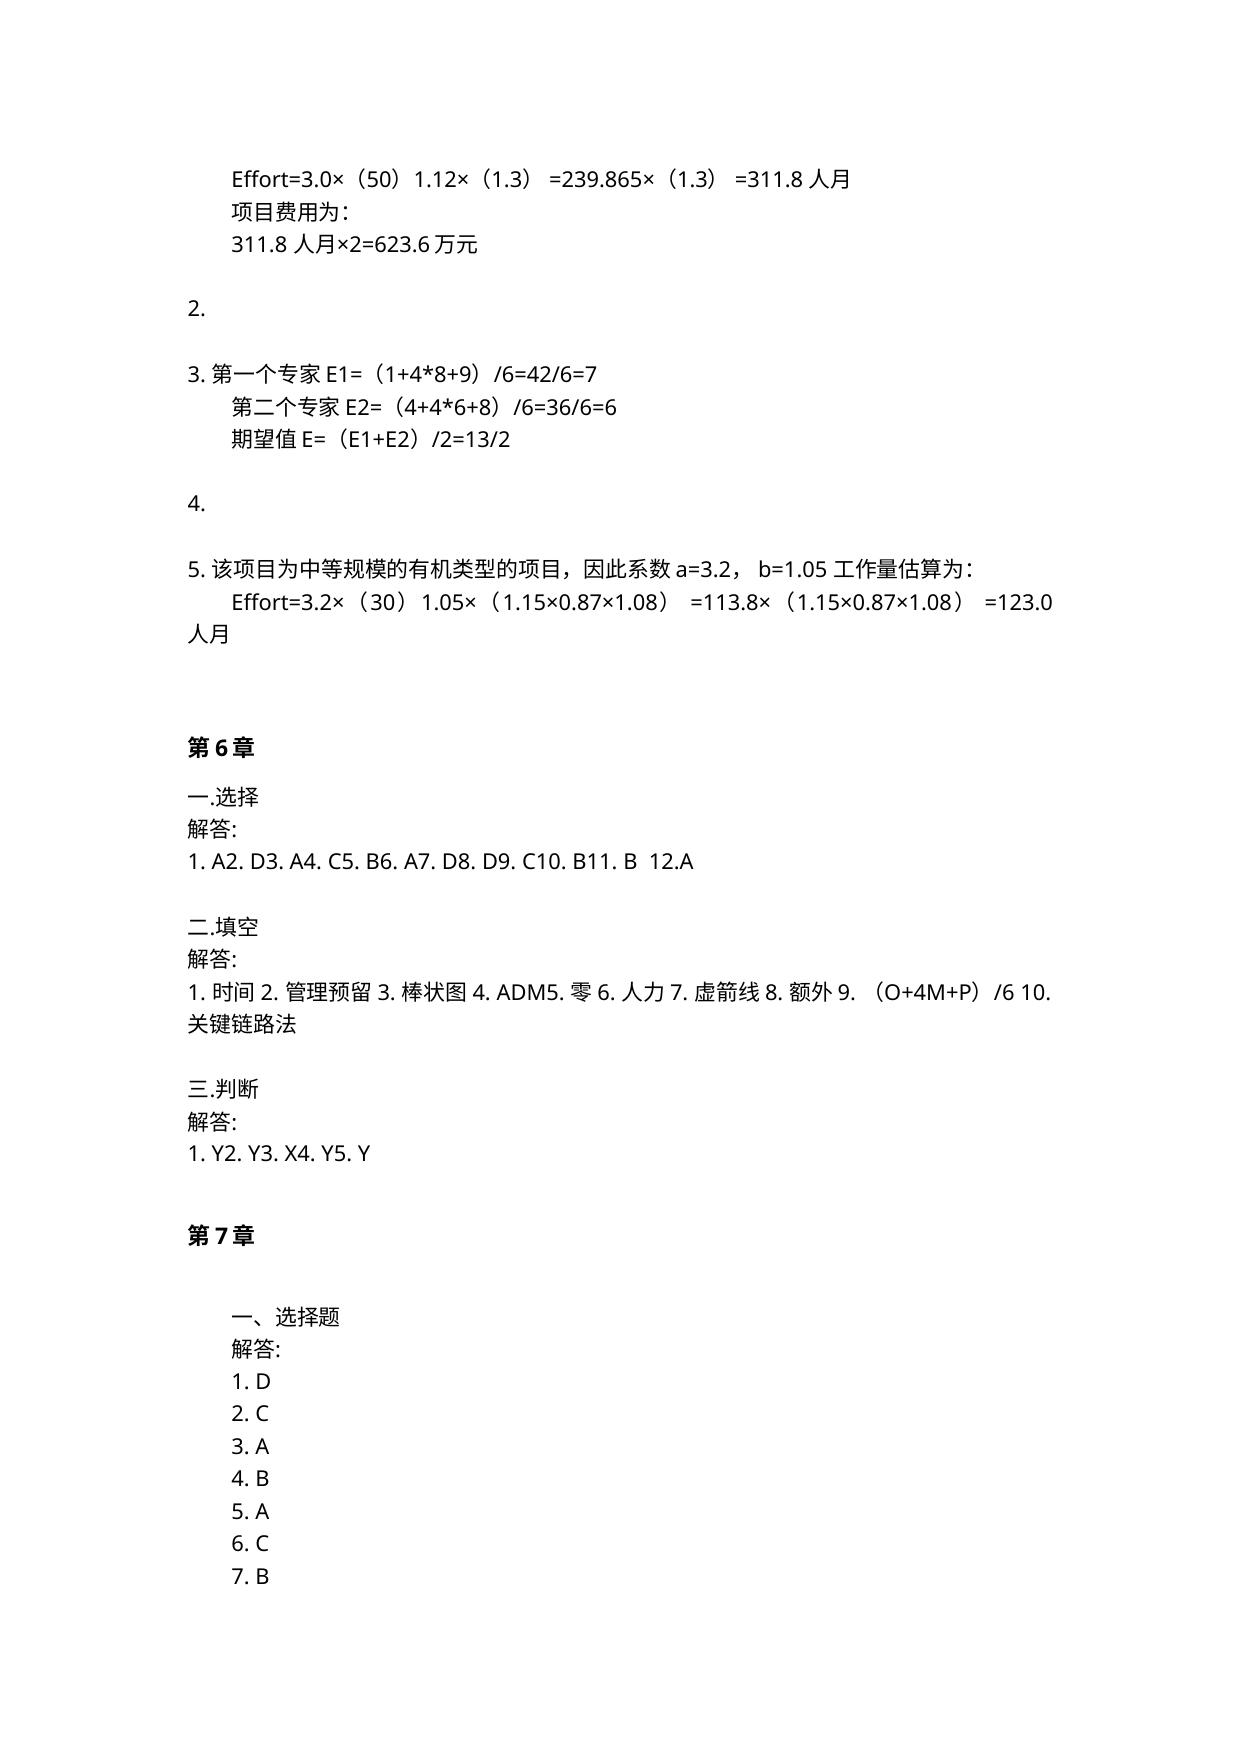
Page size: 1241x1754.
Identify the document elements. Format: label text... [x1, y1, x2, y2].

text 一、选择题 [187, 1299, 1053, 1332]
text 第6章 [187, 714, 1053, 779]
text Effort=3.2×（30）1.05×（1.15×0.87×1.08） =113.8×（1.15×0.87×1.08） =123.0 人月 [187, 584, 1053, 649]
text 一.选择 [187, 779, 1053, 812]
text 期望值E=（E1+E2）/2=13/2 [187, 422, 1053, 454]
text 2. [187, 292, 1053, 324]
text 三.判断 [187, 1072, 1053, 1104]
text 1. Y2. Y3. X4. Y5. Y [187, 1137, 1053, 1169]
text 3. 第一个专家E1=（1+4*8+9）/6=42/6=7 [187, 357, 1053, 389]
text 二.填空 [187, 909, 1053, 942]
text Effort=3.0×（50）1.12×（1.3） =239.865×（1.3） =311.8 人月 [187, 162, 1053, 194]
text 项目费用为： [187, 194, 1053, 227]
text 解答: [187, 1332, 1053, 1364]
text 解答: [187, 812, 1053, 844]
text 2. C [187, 1397, 1053, 1429]
text 解答: [187, 942, 1053, 974]
text 1. D [187, 1364, 1053, 1397]
text 3. A [187, 1429, 1053, 1462]
text 5. A [187, 1494, 1053, 1527]
text 7. B [187, 1559, 1053, 1592]
text 4. [187, 487, 1053, 519]
text 第二个专家E2=（4+4*6+8）/6=36/6=6 [187, 389, 1053, 422]
text 第7章 [187, 1202, 1053, 1267]
text 1. A2. D3. A4. C5. B6. A7. D8. D9. C10. B11. B 12.A [187, 844, 1053, 877]
text 4. B [187, 1462, 1053, 1494]
text 解答: [187, 1104, 1053, 1137]
text 1. 时间2. 管理预留3. 棒状图4. ADM5. 零6. 人力7. 虚箭线8. 额外9. （O+4M+P）/6 10. 关键链路法 [187, 974, 1053, 1039]
text 311.8 人月×2=623.6万元 [187, 227, 1053, 259]
text 6. C [187, 1527, 1053, 1559]
text 5. 该项目为中等规模的有机类型的项目，因此系数a=3.2， b=1.05 工作量估算为： [187, 552, 1053, 584]
